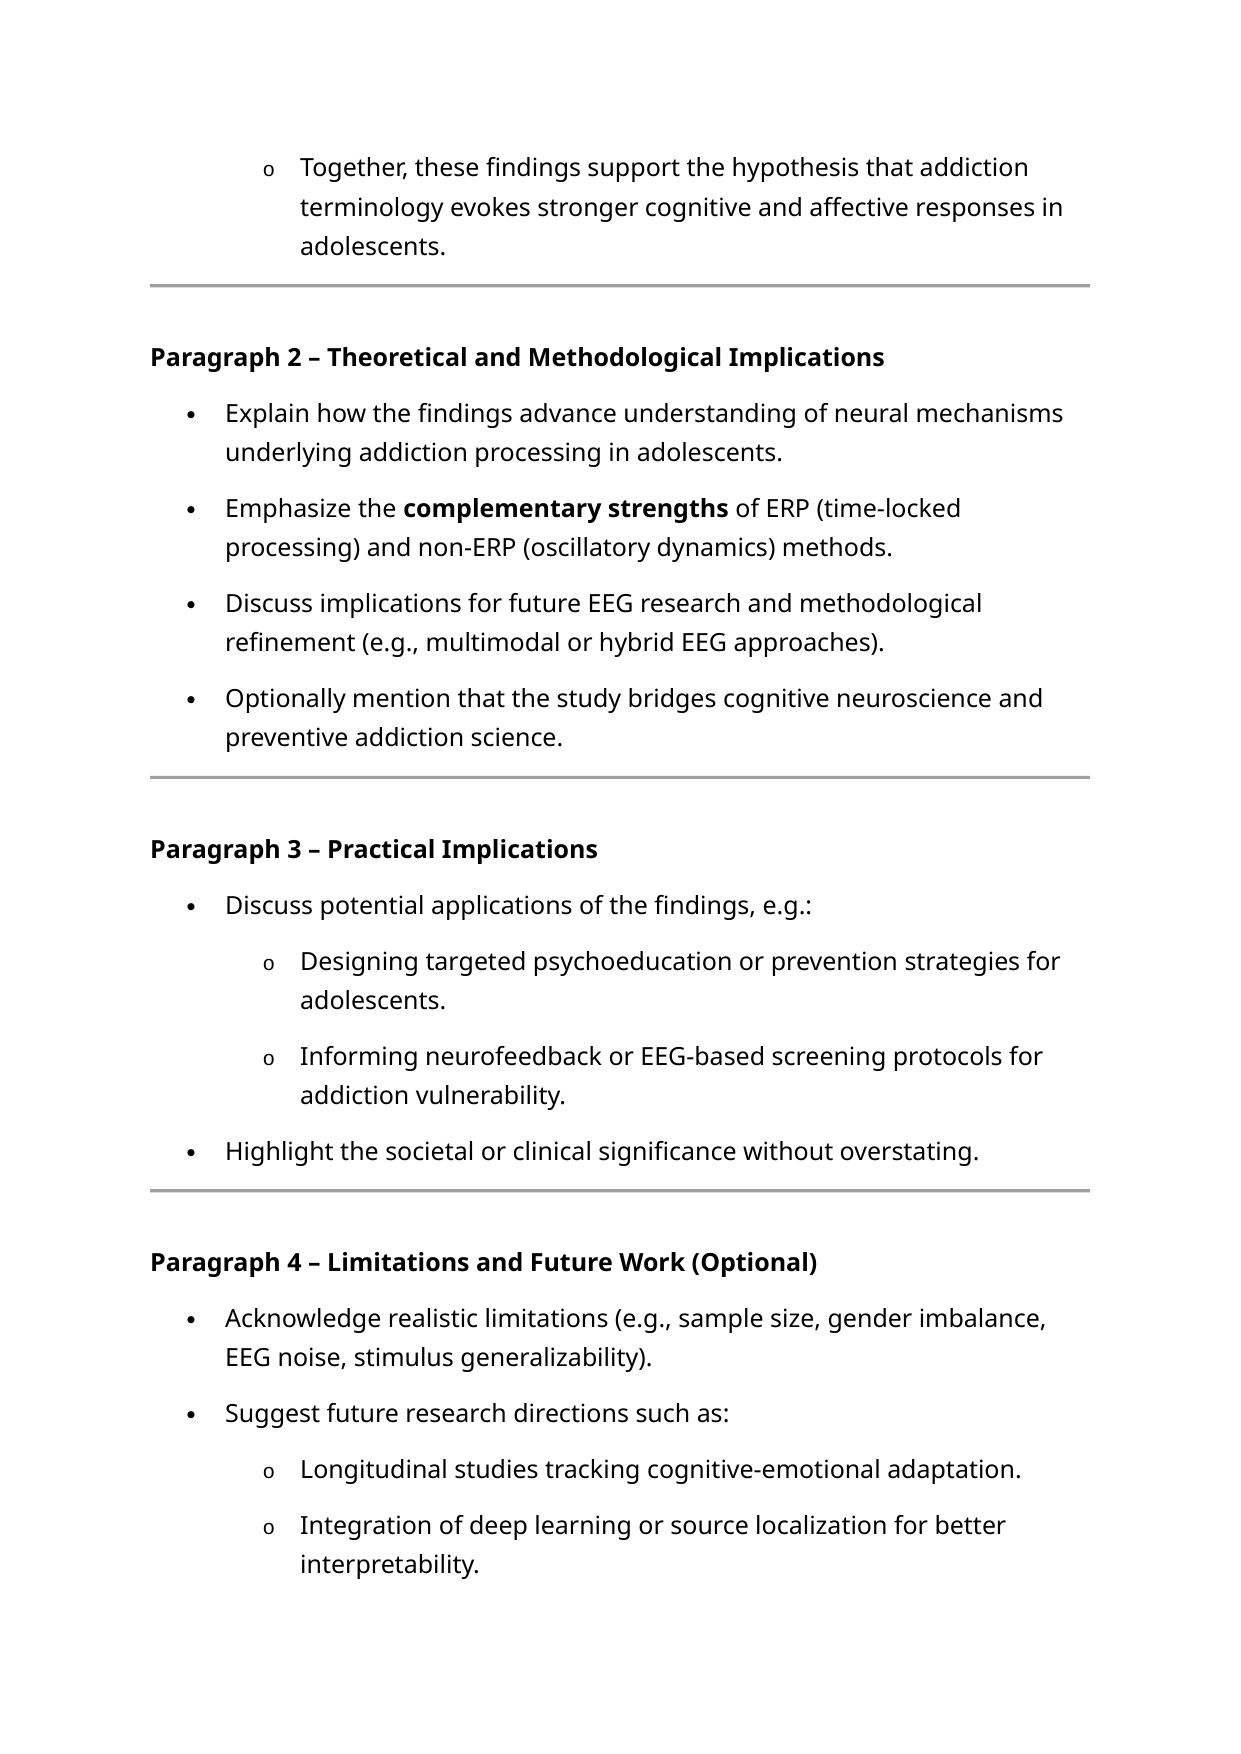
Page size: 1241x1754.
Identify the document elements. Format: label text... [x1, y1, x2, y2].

list Emphasize the complementary strengths of ERP (time-locked processing) and non-ERP (oscillatory dynamics) methods. [187, 491, 1090, 564]
list Longitudinal studies tracking cognitive-emotional adaptation. [262, 1452, 1090, 1486]
list Together, these findings support the hypothesis that addiction terminology evokes stronger cognitive and affective responses in adolescents. [262, 150, 1090, 262]
text Paragraph 2 – Theoretical and Methodological Implications [150, 340, 1090, 374]
text Paragraph 4 – Limitations and Future Work (Optional) [150, 1245, 1090, 1279]
text Paragraph 3 – Practical Implications [150, 832, 1090, 866]
list Suggest future research directions such as: [187, 1396, 1090, 1430]
list Acknowledge realistic limitations (e.g., sample size, gender imbalance, EEG noise, stimulus generalizability). [187, 1301, 1090, 1374]
list Optionally mention that the study bridges cognitive neuroscience and preventive addiction science. [187, 681, 1090, 754]
list Designing targeted psychoeducation or prevention strategies for adolescents. [262, 943, 1090, 1017]
list Highlight the societal or clinical significance without overstating. [187, 1133, 1090, 1167]
list Explain how the findings advance understanding of neural mechanisms underlying addiction processing in adolescents. [187, 396, 1090, 469]
list Discuss potential applications of the findings, e.g.: [187, 887, 1090, 922]
list Discuss implications for future EEG research and methodological refinement (e.g., multimodal or hybrid EEG approaches). [187, 586, 1090, 659]
list Informing neurofeedback or EEG-based screening protocols for addiction vulnerability. [262, 1038, 1090, 1112]
list Integration of deep learning or source localization for better interpretability. [262, 1507, 1090, 1581]
